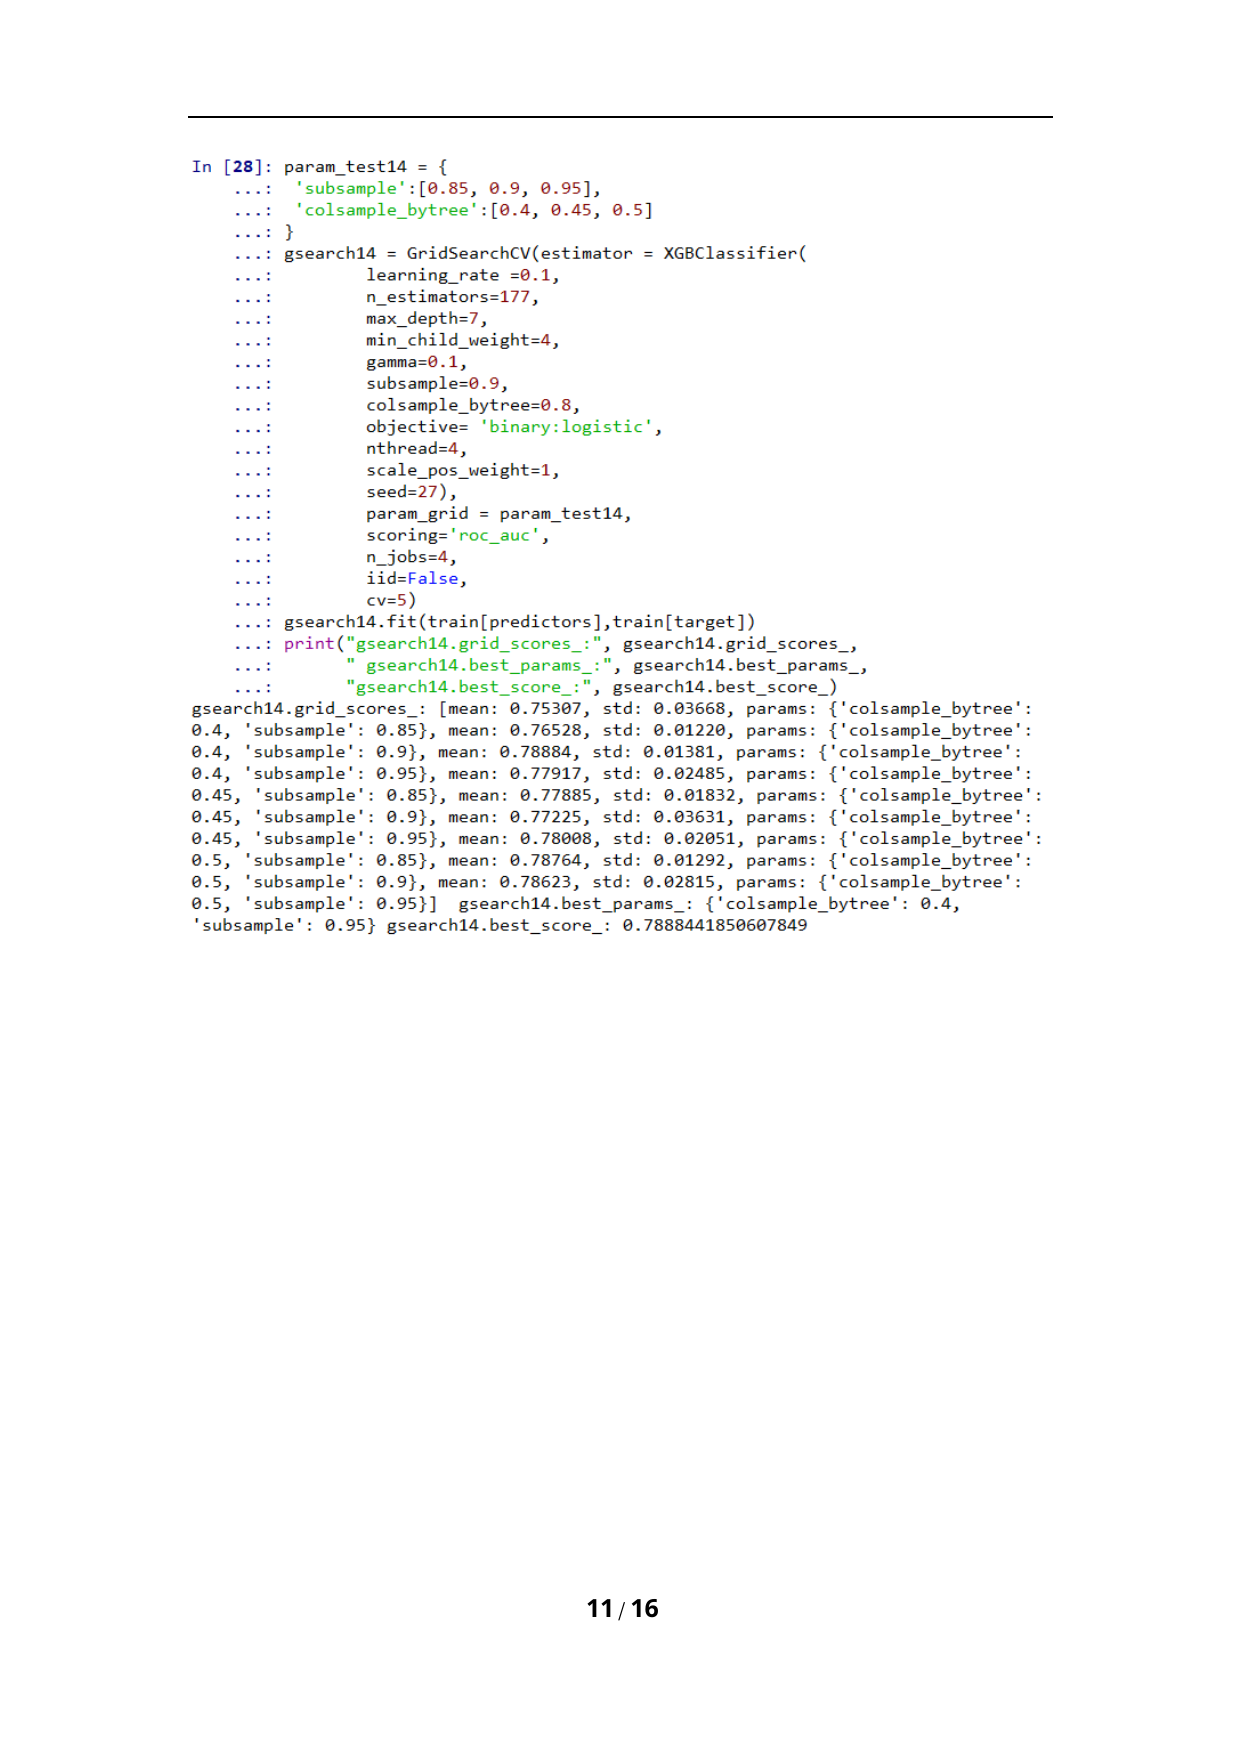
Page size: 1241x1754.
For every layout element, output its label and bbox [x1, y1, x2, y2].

picture [187, 155, 1053, 941]
